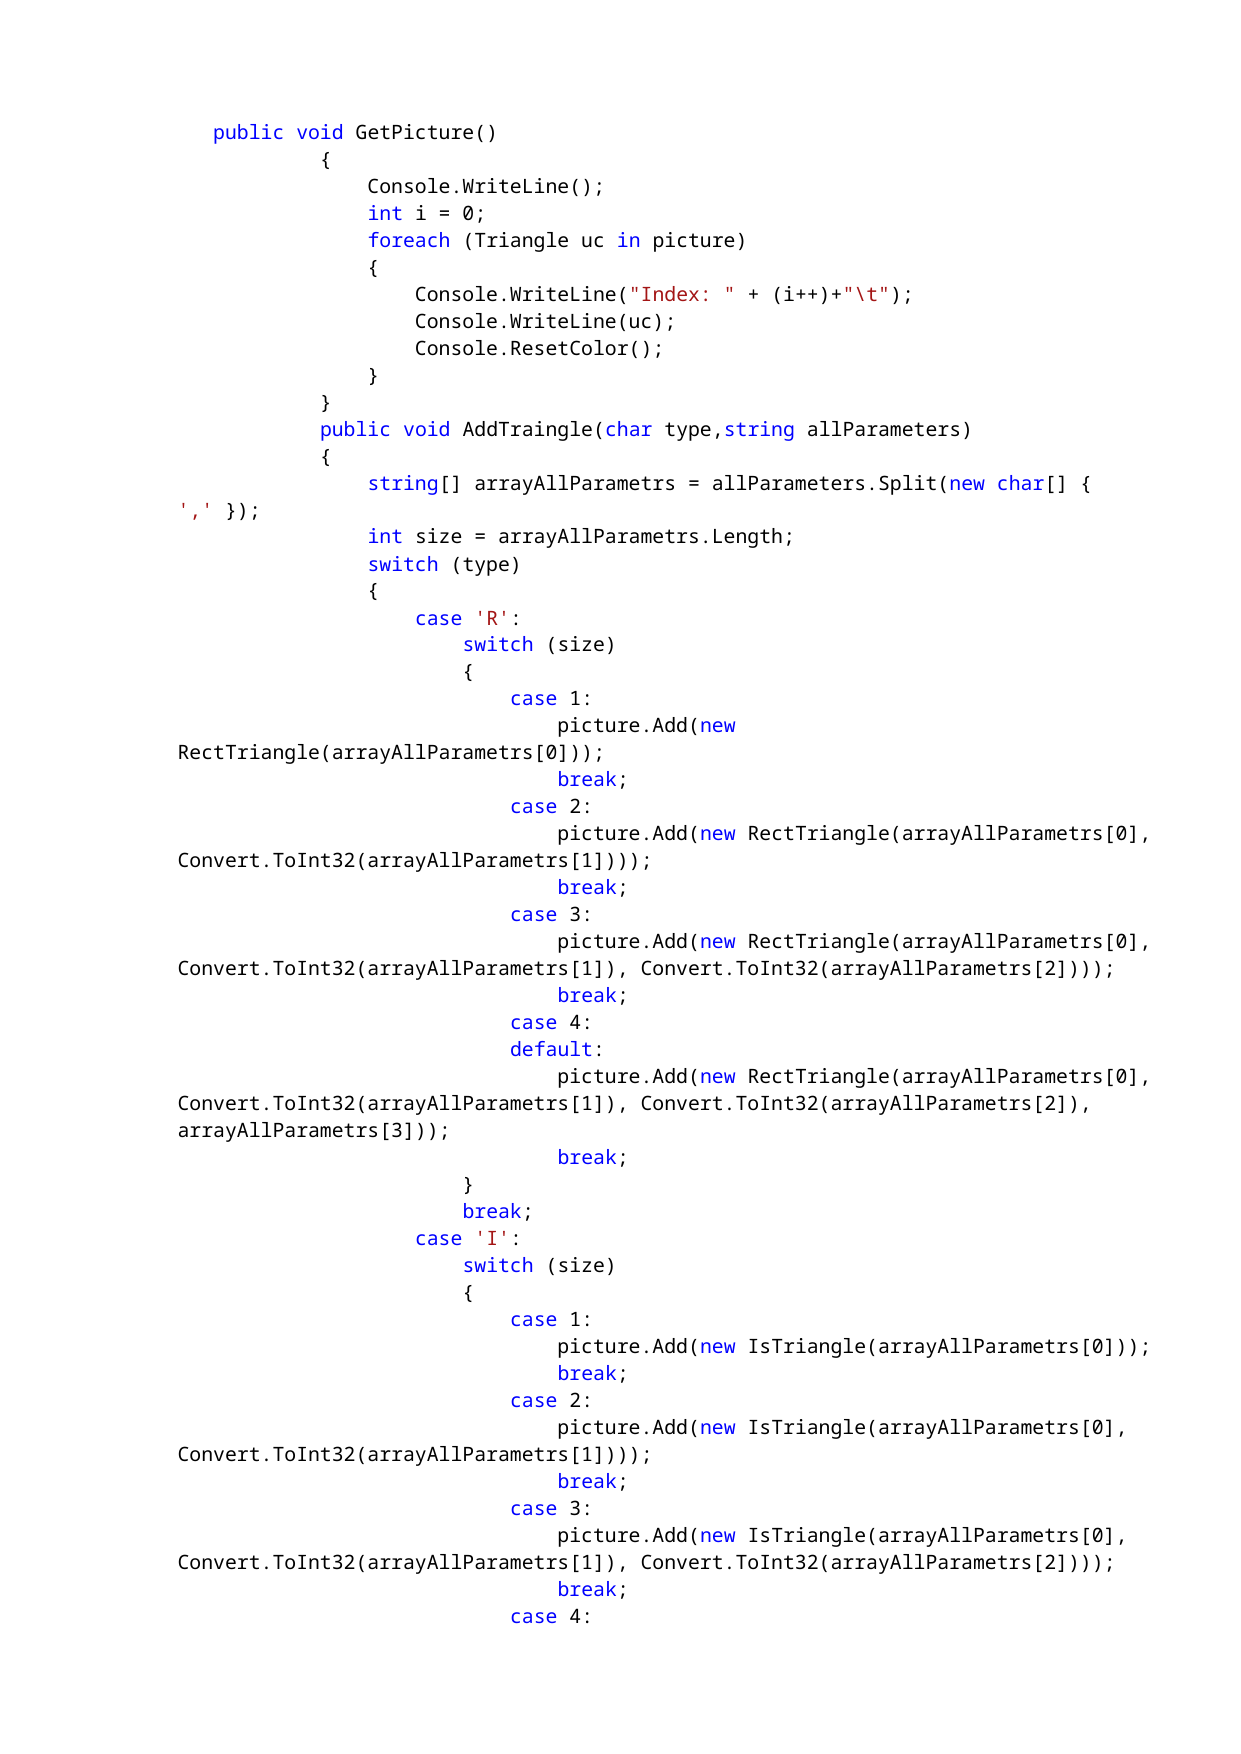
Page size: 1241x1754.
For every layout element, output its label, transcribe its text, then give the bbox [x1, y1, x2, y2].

text case 4: [177, 1602, 1152, 1629]
text break; [177, 873, 1152, 901]
text break; [177, 1143, 1152, 1170]
text case 'R': [177, 604, 1152, 631]
text Console.WriteLine("Index: " + (i++)+"\t"); [177, 280, 1152, 307]
text { [177, 253, 1152, 280]
text foreach (Triangle uc in picture) [177, 226, 1152, 253]
text switch (size) [177, 631, 1152, 658]
text { [177, 442, 1152, 469]
text picture.Add(new RectTriangle(arrayAllParametrs[0], Convert.ToInt32(arrayAllParametrs[1]))); [177, 819, 1152, 873]
text case 'I': [177, 1224, 1152, 1251]
text break; [177, 1359, 1152, 1386]
text picture.Add(new IsTriangle(arrayAllParametrs[0], Convert.ToInt32(arrayAllParametrs[1]), Convert.ToInt32(arrayAllParametrs[2]))); [177, 1521, 1152, 1575]
text int size = arrayAllParametrs.Length; [177, 523, 1152, 550]
text case 2: [177, 1386, 1152, 1413]
text Console.ResetColor(); [177, 334, 1152, 361]
text case 2: [177, 793, 1152, 819]
text default: [177, 1035, 1152, 1062]
text Console.WriteLine(uc); [177, 307, 1152, 334]
text picture.Add(new RectTriangle(arrayAllParametrs[0])); [177, 712, 1152, 766]
text picture.Add(new IsTriangle(arrayAllParametrs[0])); [177, 1332, 1152, 1359]
text break; [177, 1197, 1152, 1224]
text public void AddTraingle(char type,string allParameters) [177, 415, 1152, 442]
text } [177, 361, 1152, 388]
text { [177, 1278, 1152, 1305]
text break; [177, 981, 1152, 1008]
text case 1: [177, 1305, 1152, 1332]
text int i = 0; [177, 199, 1152, 226]
text public void GetPicture() [177, 118, 1152, 145]
text switch (size) [177, 1251, 1152, 1278]
text break; [177, 766, 1152, 793]
text switch (type) [177, 550, 1152, 577]
text case 1: [177, 685, 1152, 712]
text picture.Add(new RectTriangle(arrayAllParametrs[0], Convert.ToInt32(arrayAllParametrs[1]), Convert.ToInt32(arrayAllParametrs[2]), arrayAllParametrs[3])); [177, 1062, 1152, 1143]
text picture.Add(new IsTriangle(arrayAllParametrs[0], Convert.ToInt32(arrayAllParametrs[1]))); [177, 1413, 1152, 1467]
text { [177, 658, 1152, 685]
text { [177, 145, 1152, 172]
text break; [177, 1467, 1152, 1494]
text { [177, 577, 1152, 604]
text string[] arrayAllParametrs = allParameters.Split(new char[] { ',' }); [177, 469, 1152, 523]
text case 3: [177, 901, 1152, 927]
text Console.WriteLine(); [177, 172, 1152, 199]
text break; [177, 1575, 1152, 1602]
text } [177, 388, 1152, 415]
text case 3: [177, 1494, 1152, 1521]
text } [177, 1170, 1152, 1197]
text case 4: [177, 1008, 1152, 1035]
text picture.Add(new RectTriangle(arrayAllParametrs[0], Convert.ToInt32(arrayAllParametrs[1]), Convert.ToInt32(arrayAllParametrs[2]))); [177, 927, 1152, 981]
